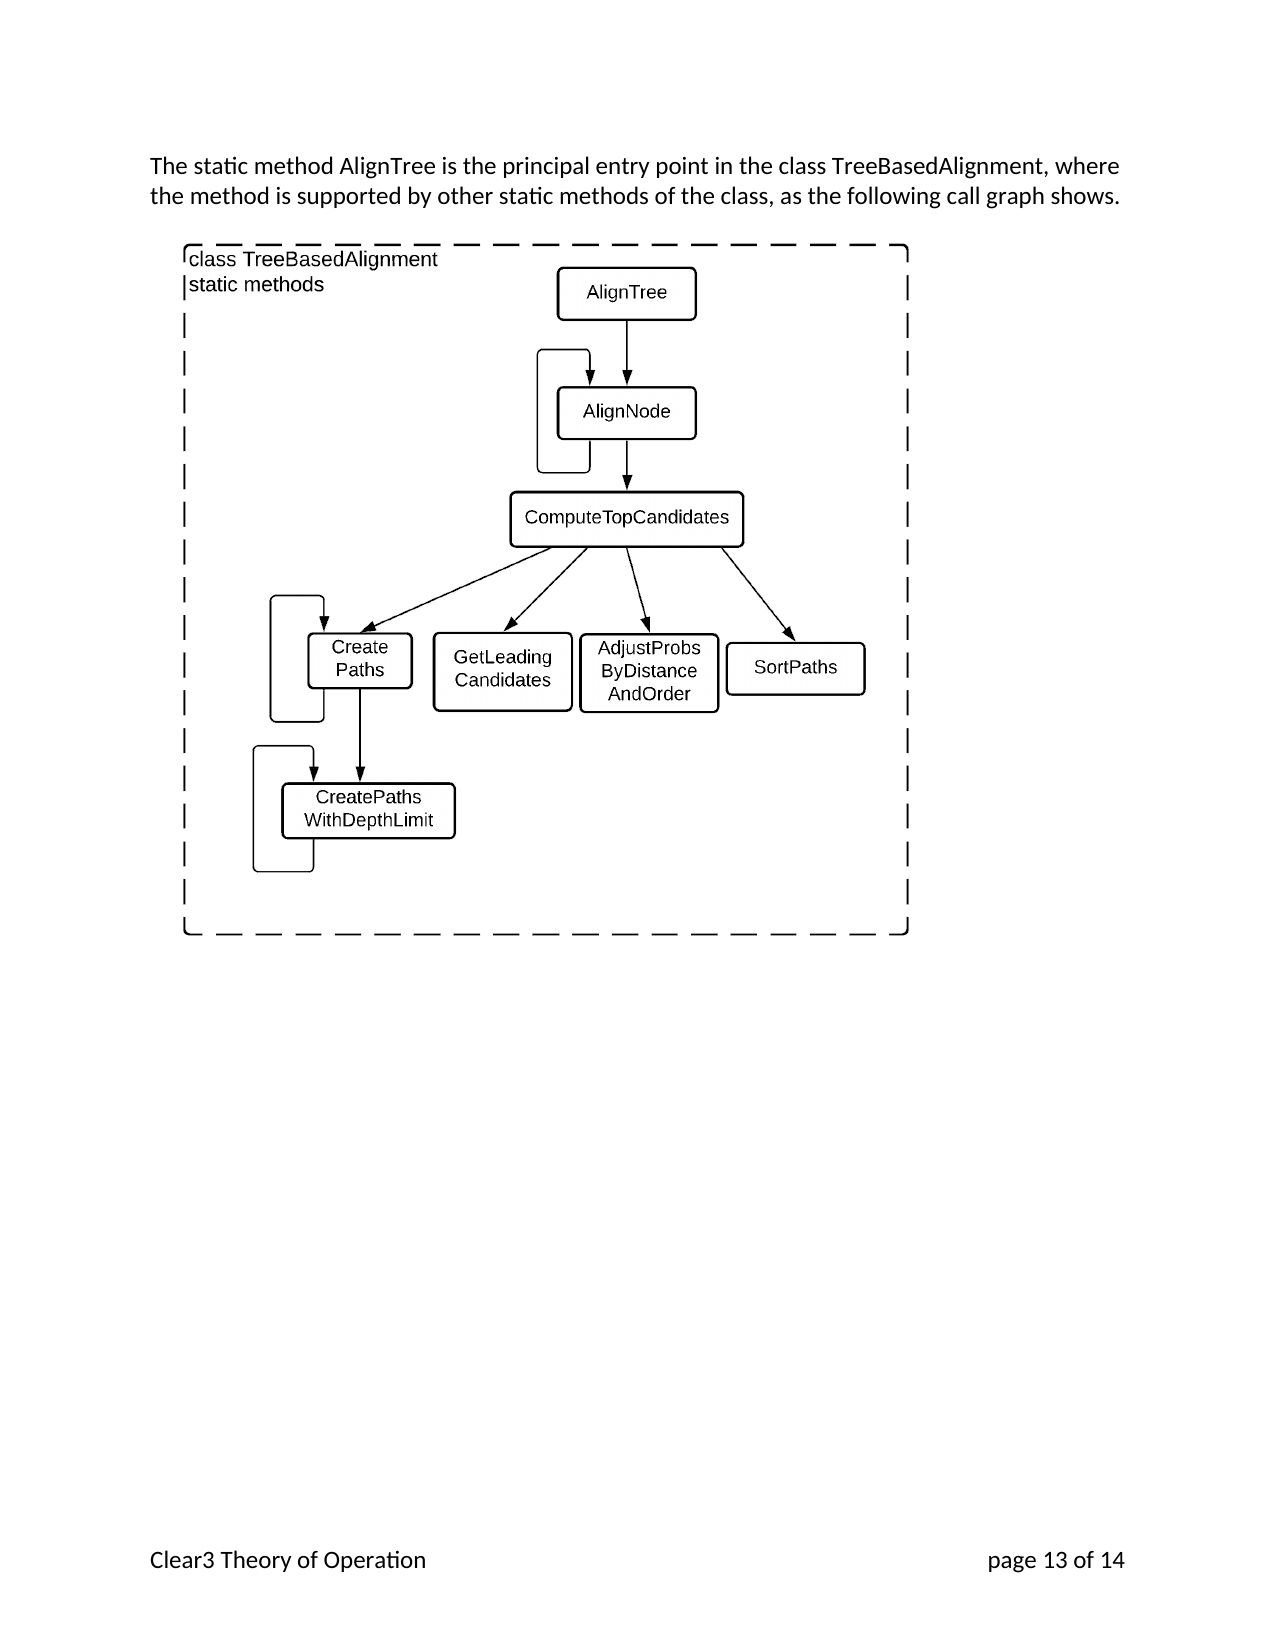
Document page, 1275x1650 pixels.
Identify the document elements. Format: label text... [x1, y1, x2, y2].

text The static method AlignTree is the principal entry point in the class TreeBasedAlignment, where the method is supported by other static methods of the class, as the following call graph shows. [150, 150, 1125, 211]
